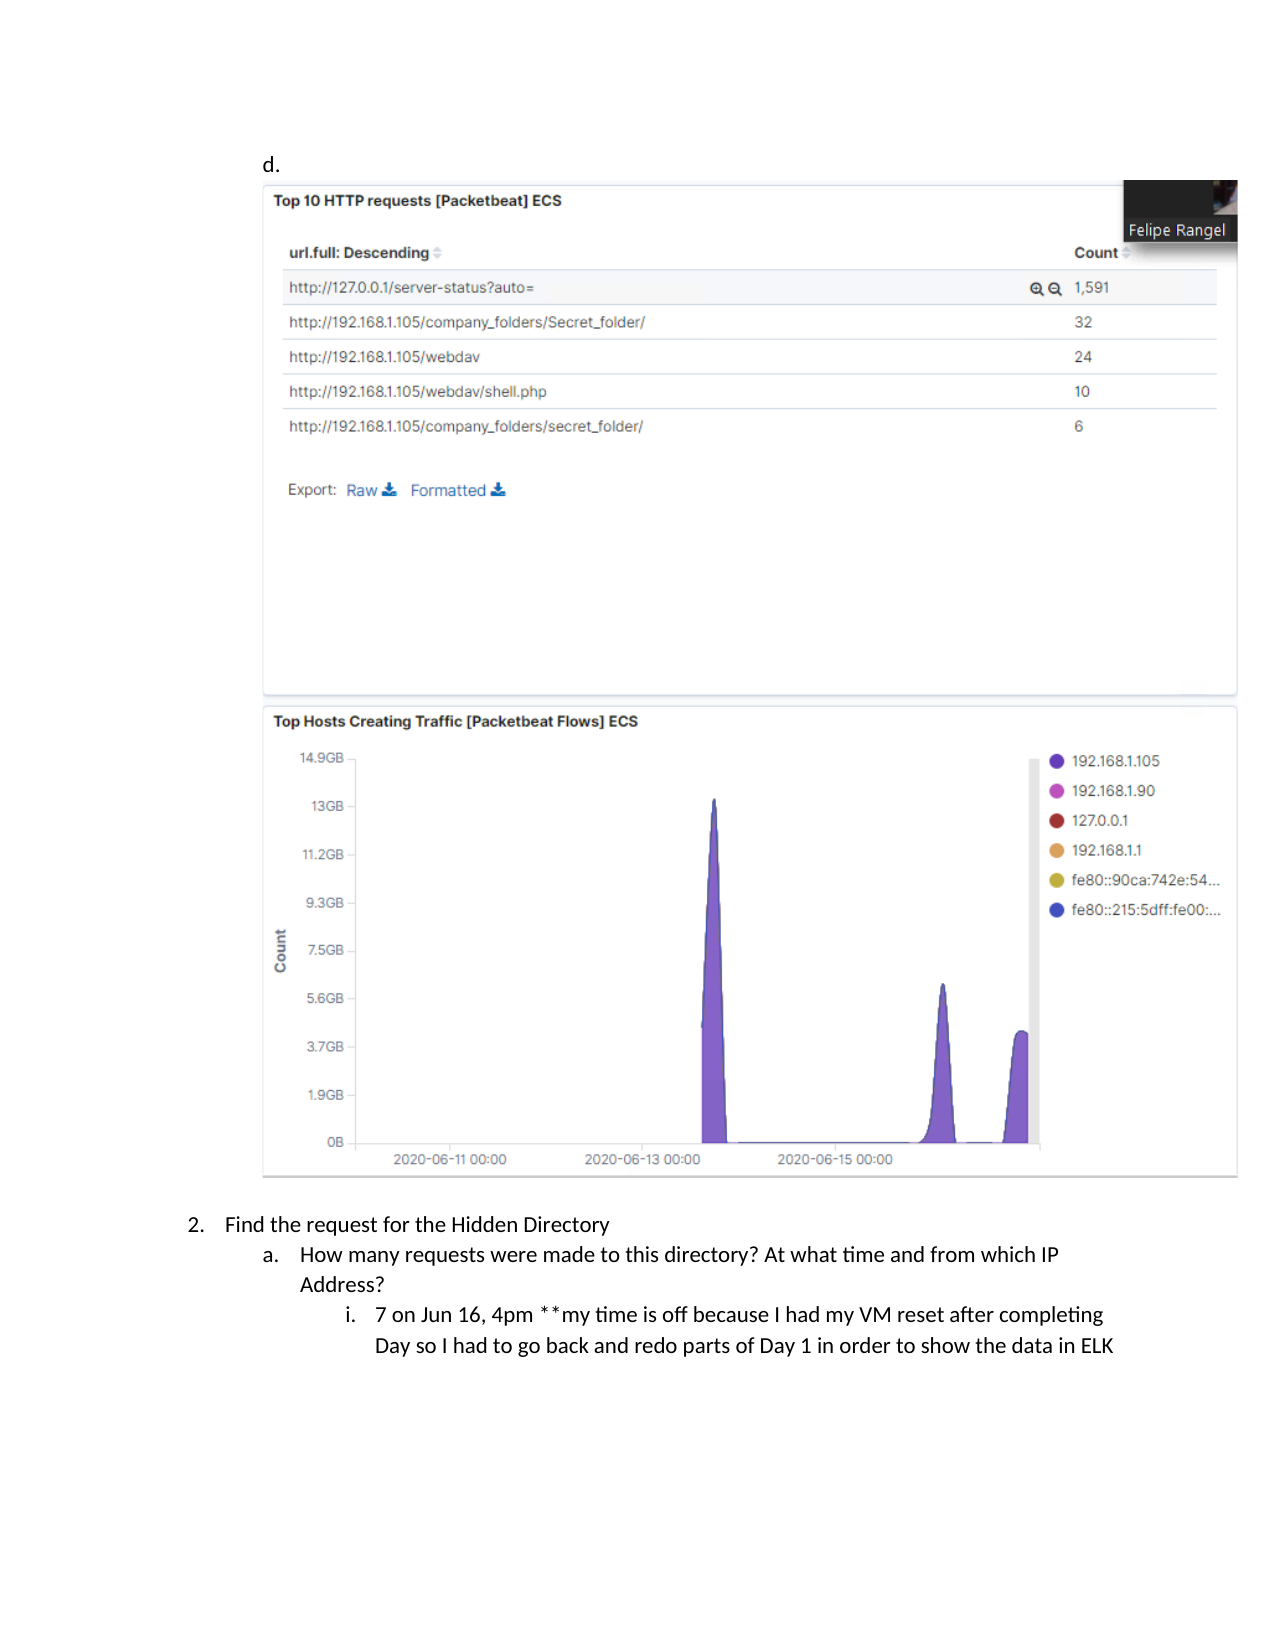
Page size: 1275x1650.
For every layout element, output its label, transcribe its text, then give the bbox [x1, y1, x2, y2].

list How many requests were made to this directory? At what time and from which IP Address? [262, 1240, 1125, 1298]
picture [262, 180, 1238, 1178]
list 7 on Jun 16, 4pm **my time is off because I had my VM reset after completing Day so I had to go back and redo parts of Day 1 in order to show the data in ELK [356, 1301, 1125, 1359]
list Find the request for the Hidden Directory [187, 1210, 1125, 1238]
